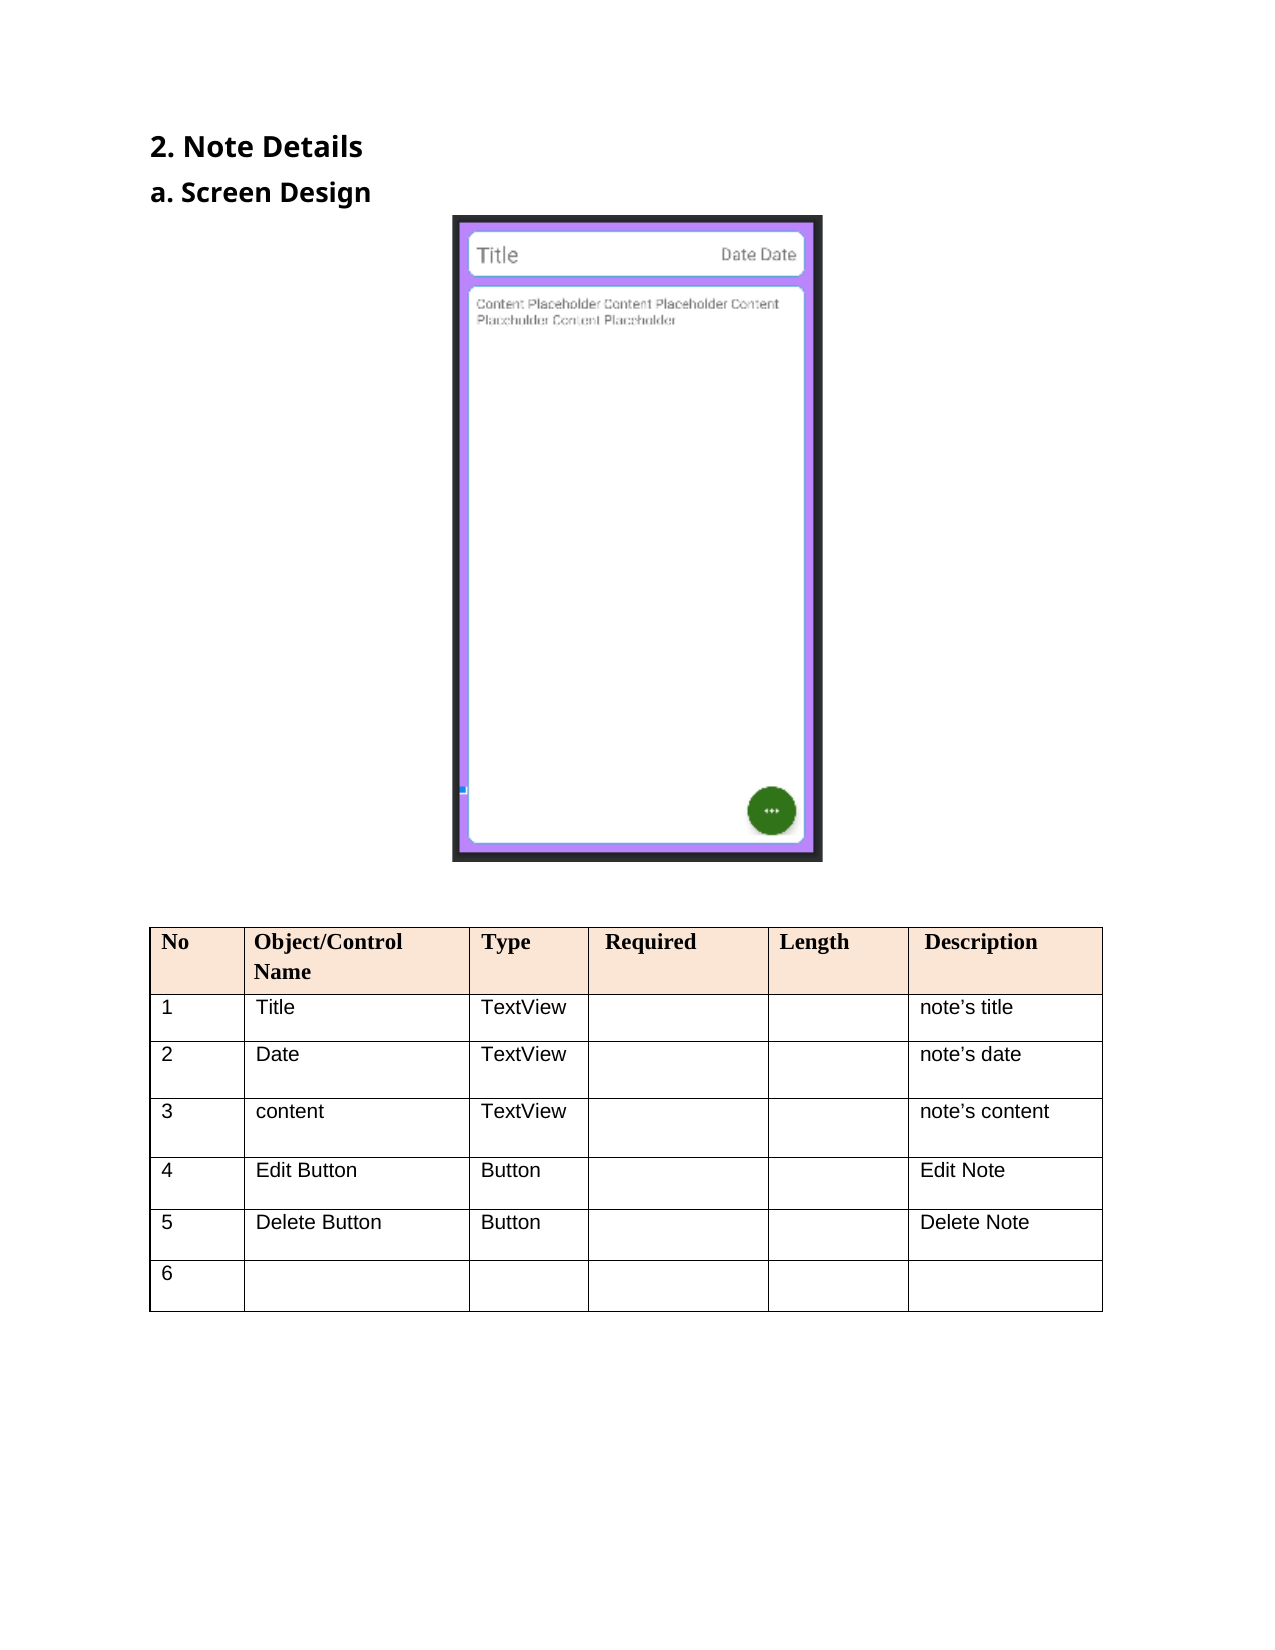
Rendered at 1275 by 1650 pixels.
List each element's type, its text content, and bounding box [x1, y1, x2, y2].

table_header Object/Control Name [245, 928, 469, 994]
table_cell Title [245, 995, 469, 1041]
table_header Length [769, 928, 908, 994]
table_cell [470, 1261, 588, 1311]
table_cell [769, 995, 908, 1041]
table_cell Delete Button [245, 1210, 469, 1259]
table_cell 4 [151, 1158, 244, 1208]
table_header Type [470, 928, 588, 994]
table_cell Date [245, 1042, 469, 1098]
table_cell note’s content [909, 1099, 1102, 1157]
table_cell [769, 1042, 908, 1098]
table_cell [589, 1042, 768, 1098]
table_cell Button [470, 1210, 588, 1259]
table_cell 6 [151, 1261, 244, 1311]
table_cell Delete Note [909, 1210, 1102, 1259]
table_cell 5 [151, 1210, 244, 1259]
table_cell [589, 1261, 768, 1311]
table_cell TextView [470, 1042, 588, 1098]
table_cell [589, 1210, 768, 1259]
table_cell [769, 1210, 908, 1259]
table_cell [769, 1261, 908, 1311]
table_cell content [245, 1099, 469, 1157]
subtitle a. Screen Design [150, 173, 1125, 210]
table_header Required [589, 928, 768, 994]
table_cell [589, 1099, 768, 1157]
table_cell [769, 1158, 908, 1208]
table_cell [769, 1099, 908, 1157]
table_cell note’s title [909, 995, 1102, 1041]
table_cell Edit Note [909, 1158, 1102, 1208]
table_cell TextView [470, 1099, 588, 1157]
table_cell 1 [151, 995, 244, 1041]
table_cell [589, 995, 768, 1041]
picture [452, 215, 823, 862]
table_cell 2 [151, 1042, 244, 1098]
table_cell [909, 1261, 1102, 1311]
table_cell 3 [151, 1099, 244, 1157]
table_cell TextView [470, 995, 588, 1041]
table_cell [589, 1158, 768, 1208]
table_cell [245, 1261, 469, 1311]
subtitle 2. Note Details [150, 126, 1125, 166]
table_header Description [909, 928, 1102, 994]
table_header No [151, 928, 244, 994]
table_cell Button [470, 1158, 588, 1208]
table_cell note’s date [909, 1042, 1102, 1098]
table_cell Edit Button [245, 1158, 469, 1208]
